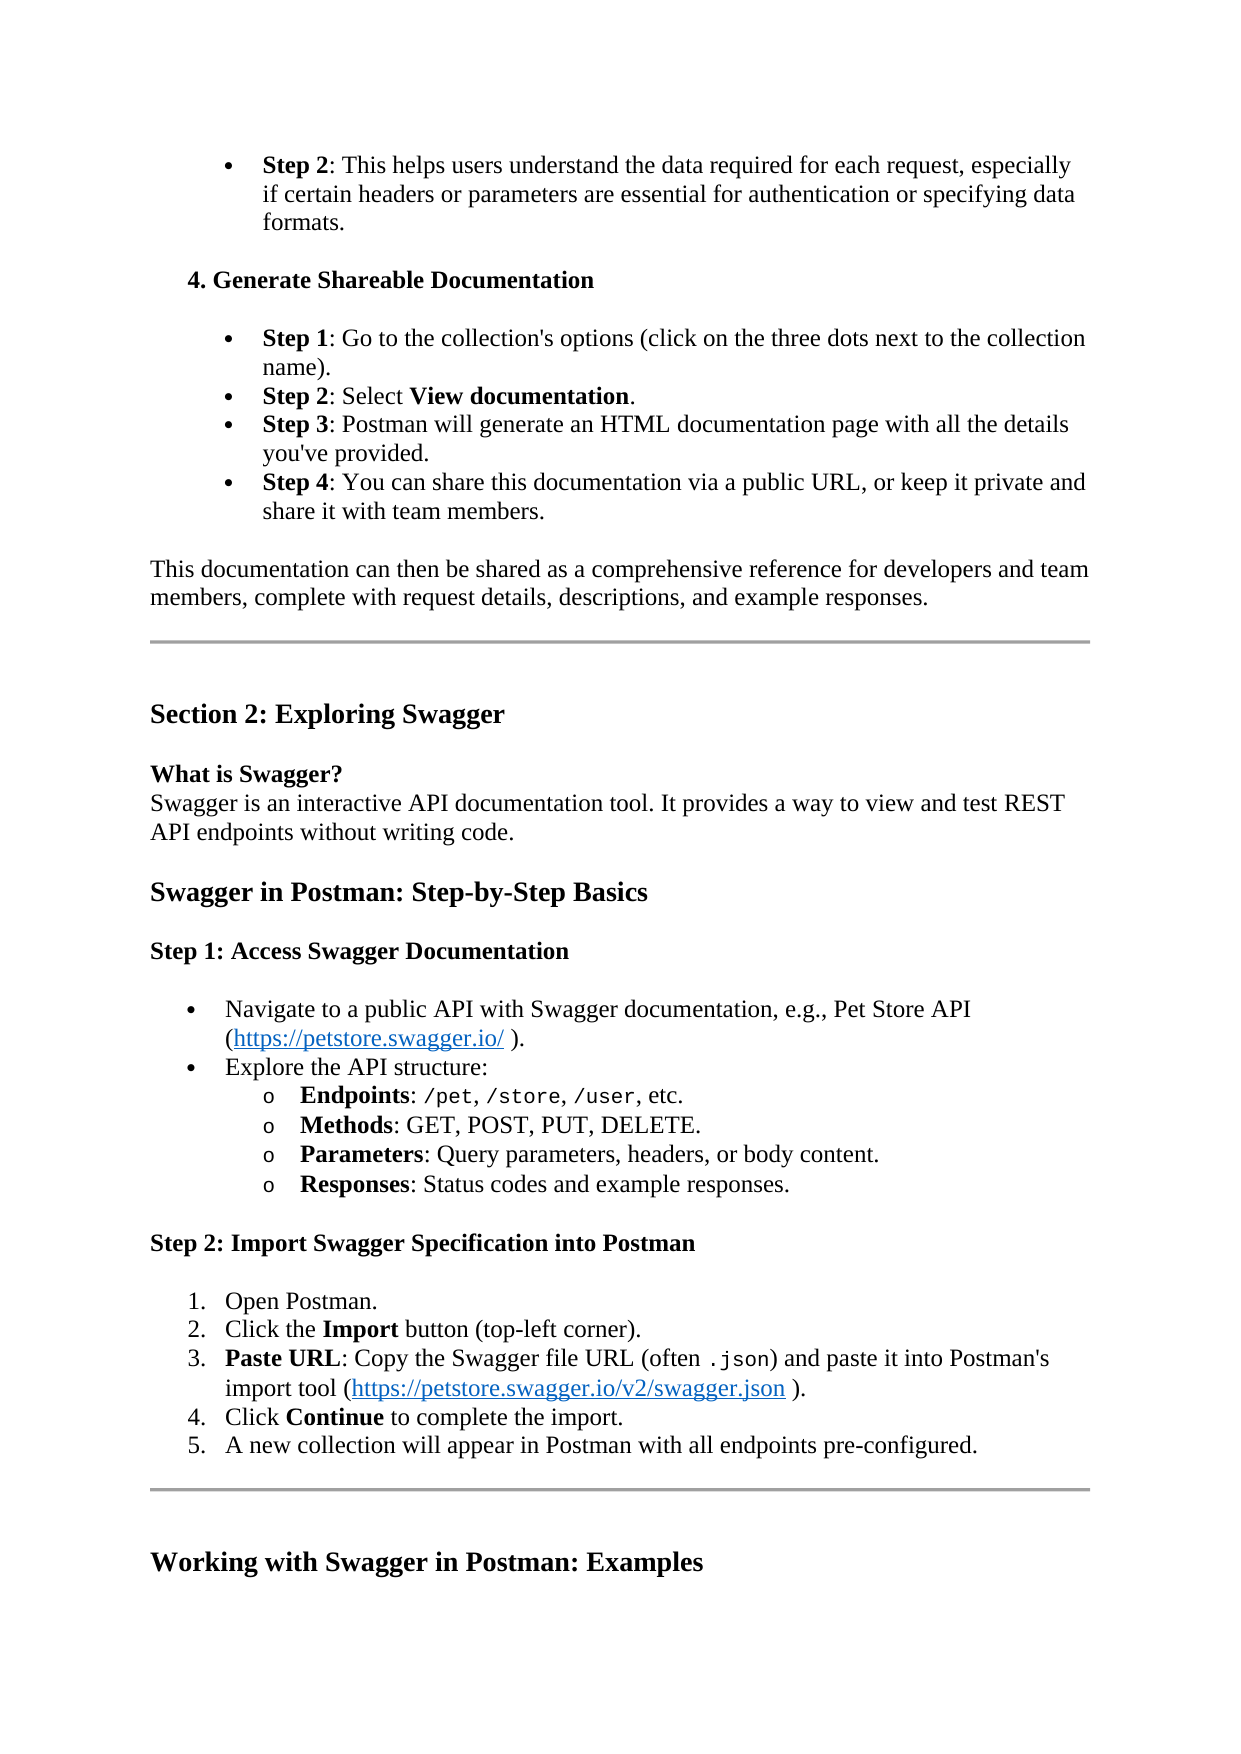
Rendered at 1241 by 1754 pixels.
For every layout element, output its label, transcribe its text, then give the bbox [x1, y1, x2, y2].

text 4. Generate Shareable Documentation [187, 265, 1090, 294]
list Step 1: Go to the collection's options (click on the three dots next to the collection name). [225, 323, 1090, 381]
list Navigate to a public API with Swagger documentation, e.g., Pet Store API (https://petstore.swagger.io/ ). [187, 994, 1090, 1052]
text Section 2: Exploring Swagger [150, 698, 1090, 730]
list Step 3: Postman will generate an HTML documentation page with all the details you've provided. [225, 409, 1090, 467]
text Swagger in Postman: Step-by-Step Basics [150, 874, 1090, 907]
text Step 2: Import Swagger Specification into Postman [150, 1228, 1090, 1257]
list Step 2: Select View documentation. [225, 381, 1090, 409]
text This documentation can then be shared as a comprehensive reference for developers and team members, complete with request details, descriptions, and example responses. [150, 554, 1090, 611]
list Click Continue to complete the import. [187, 1402, 1090, 1430]
list Endpoints: /pet, /store, /user, etc. [262, 1080, 1090, 1110]
text What is Swagger? Swagger is an interactive API documentation tool. It provides a way to view and test REST API endpoints without writing code. [150, 759, 1090, 845]
list Paste URL: Copy the Swagger file URL (often .json) and paste it into Postman's import tool (https://petstore.swagger.io/v2/swagger.json ). [187, 1343, 1090, 1402]
text Working with Swagger in Postman: Examples [150, 1545, 1090, 1578]
list Parameters: Query parameters, headers, or body content. [262, 1139, 1090, 1169]
list Click the Import button (top-left corner). [187, 1314, 1090, 1343]
list A new collection will appear in Postman with all endpoints pre-configured. [187, 1430, 1090, 1459]
list Open Postman. [187, 1286, 1090, 1314]
list Methods: GET, POST, PUT, DELETE. [262, 1110, 1090, 1139]
list Step 4: You can share this documentation via a public URL, or keep it private and share it with team members. [225, 467, 1090, 524]
list Explore the API structure: [187, 1052, 1090, 1080]
list Responses: Status codes and example responses. [262, 1169, 1090, 1199]
text Step 1: Access Swagger Documentation [150, 936, 1090, 965]
list Step 2: This helps users understand the data required for each request, especially if certain headers or parameters are essential for authentication or specifying data formats. [225, 150, 1090, 236]
